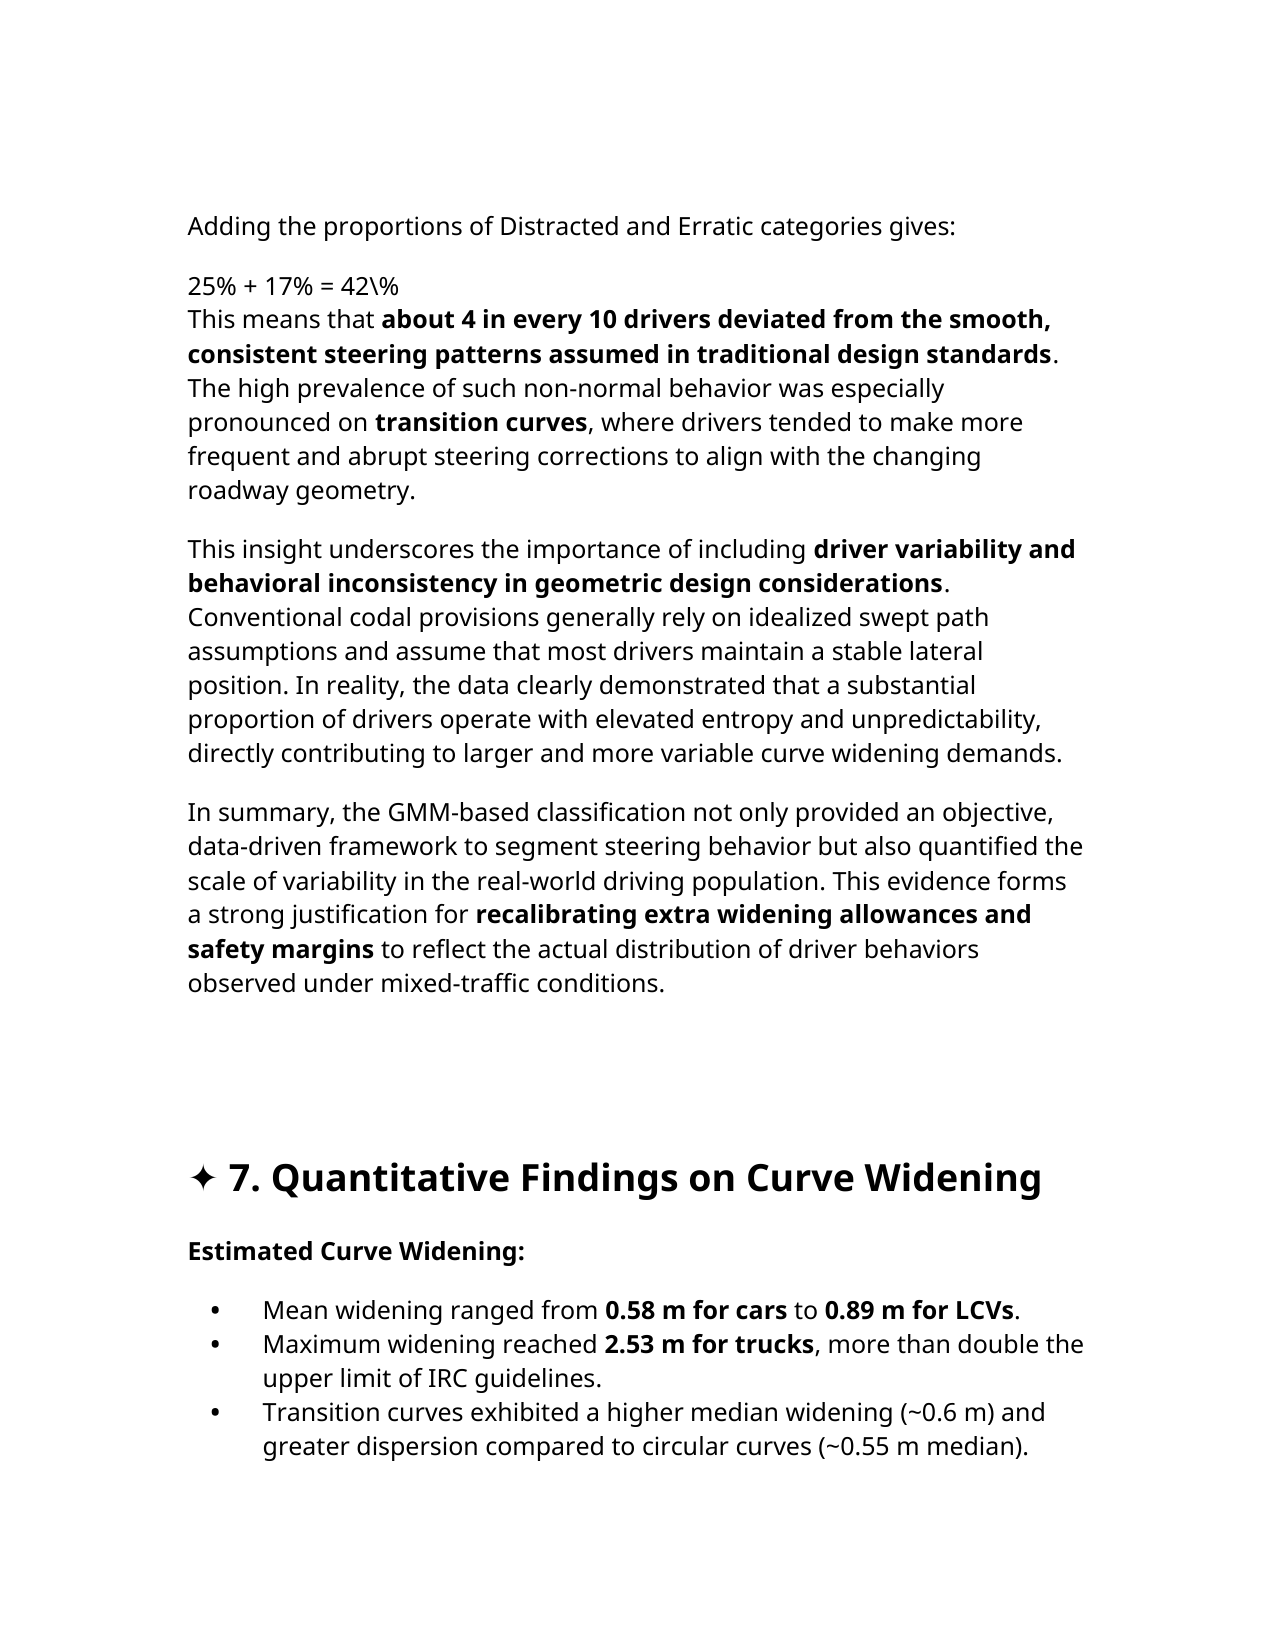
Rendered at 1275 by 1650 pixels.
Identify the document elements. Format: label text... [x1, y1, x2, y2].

text This insight underscores the importance of including driver variability and behavioral inconsistency in geometric design considerations. Conventional codal provisions generally rely on idealized swept path assumptions and assume that most drivers maintain a stable lateral position. In reality, the data clearly demonstrated that a substantial proportion of drivers operate with elevated entropy and unpredictability, directly contributing to larger and more variable curve widening demands. [187, 734, 1087, 972]
table_cell Erratic [201, 310, 341, 350]
text In summary, the GMM-based classification not only provided an objective, data-driven framework to segment steering behavior but also quantified the scale of variability in the real-world driving population. This evidence forms a strong justification for recalibrating extra widening allowances and safety margins to reflect the actual distribution of driver behaviors observed under mixed-traffic conditions. [187, 997, 1087, 1201]
table_header Cluster [201, 152, 341, 224]
text Estimated Curve Widening: [187, 1436, 1087, 1470]
text This means that about 4 in every 10 drivers deviated from the smooth, consistent steering patterns assumed in traditional design standards. The high prevalence of such non-normal behavior was especially pronounced on transition curves, where drivers tended to make more frequent and abrupt steering corrections to align with the changing roadway geometry. [187, 504, 1087, 709]
table_cell 25% [343, 268, 551, 308]
table_cell Normal [201, 226, 341, 266]
table_cell 58% [343, 226, 551, 266]
table_cell Distracted [201, 268, 341, 308]
text 25% + 17% = 42\% [187, 470, 1087, 504]
text Adding the proportions of Distracted and Erratic categories gives: [187, 411, 1087, 445]
table_header Proportion of Vehicles [343, 152, 551, 224]
table_cell 17% [343, 310, 551, 350]
text ✦ 7. Quantitative Findings on Curve Widening [187, 1354, 1087, 1405]
